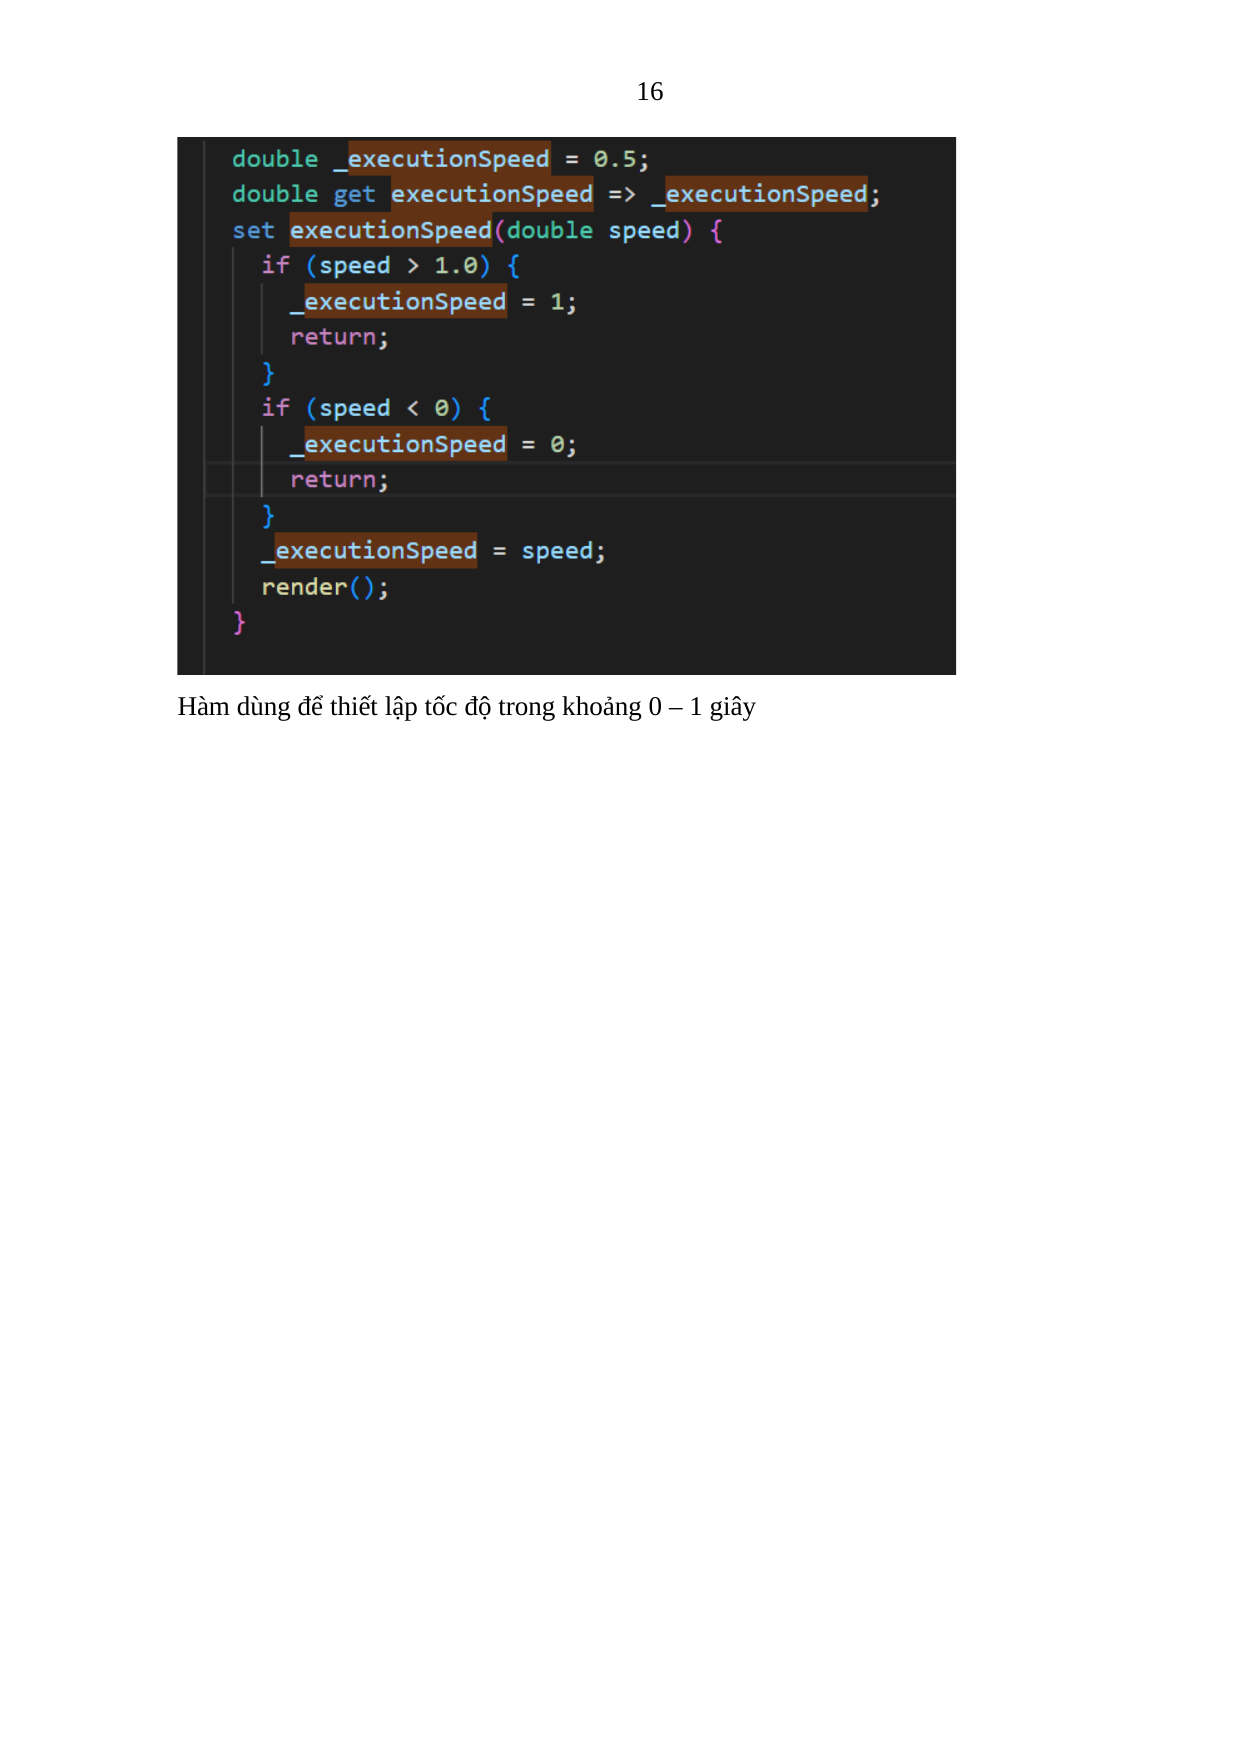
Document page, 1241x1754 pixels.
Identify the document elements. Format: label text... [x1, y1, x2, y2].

text Hàm dùng để thiết lập tốc độ trong khoảng 0 – 1 giây [177, 690, 1122, 721]
picture [177, 137, 957, 675]
